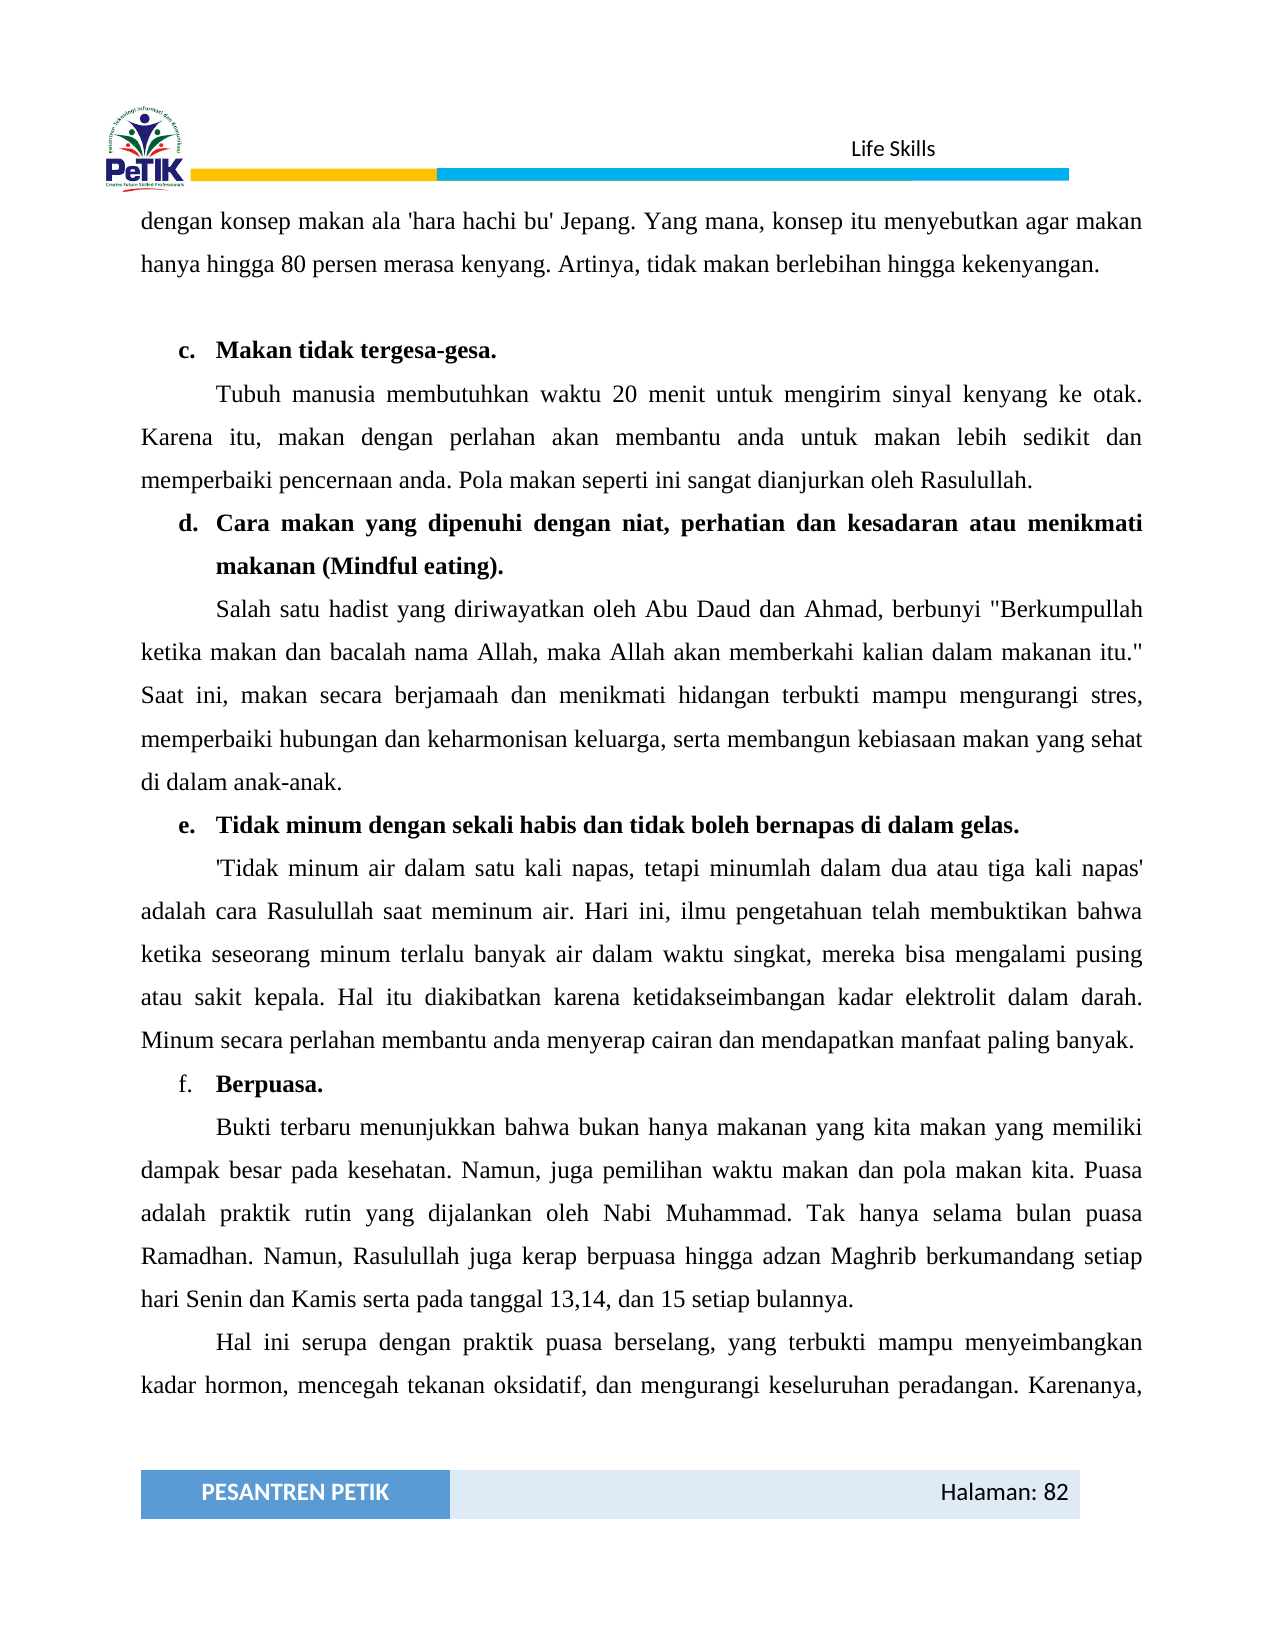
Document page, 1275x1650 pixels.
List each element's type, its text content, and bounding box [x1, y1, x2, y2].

text 'Tidak minum air dalam satu kali napas, tetapi minumlah dalam dua atau tiga kali napas' adalah cara Rasulullah saat meminum air. Hari ini, ilmu pengetahuan telah membuktikan bahwa ketika seseorang minum terlalu banyak air dalam waktu singkat, mereka bisa mengalami pusing atau sakit kepala. Hal itu diakibatkan karena ketidakseimbangan kadar elektrolit dalam darah. Minum secara perlahan membantu anda menyerap cairan dan mendapatkan manfaat paling banyak. [141, 853, 1144, 1054]
text Bukti terbaru menunjukkan bahwa bukan hanya makanan yang kita makan yang memiliki dampak besar pada kesehatan. Namun, juga pemilihan waktu makan dan pola makan kita. Puasa adalah praktik rutin yang dijalankan oleh Nabi Muhammad. Tak hanya selama bulan puasa Ramadhan. Namun, Rasulullah juga kerap berpuasa hingga adzan Maghrib berkumandang setiap hari Senin dan Kamis serta pada tanggal 13,14, dan 15 setiap bulannya. [141, 1112, 1144, 1313]
list Berpuasa. [178, 1069, 1144, 1097]
text Tubuh manusia membutuhkan waktu 20 menit untuk mengirim sinyal kenyang ke otak. Karena itu, makan dengan perlahan akan membantu anda untuk makan lebih sedikit dan memperbaiki pencernaan anda. Pola makan seperti ini sangat dianjurkan oleh Rasulullah. [141, 379, 1144, 494]
list Cara makan yang dipenuhi dengan niat, perhatian dan kesadaran atau menikmati makanan (Mindful eating). [178, 508, 1144, 580]
list Makan tidak tergesa-gesa. [178, 336, 1144, 364]
list Tidak minum dengan sekali habis dan tidak boleh bernapas di dalam gelas. [178, 810, 1144, 839]
picture [103, 104, 186, 193]
text Salah satu hadist yang diriwayatkan oleh Abu Daud dan Ahmad, berbunyi "Berkumpullah ketika makan dan bacalah nama Allah, maka Allah akan memberkahi kalian dalam makanan itu." Saat ini, makan secara berjamaah dan menikmati hidangan terbukti mampu mengurangi stres, memperbaiki hubungan dan keharmonisan keluarga, serta membangun kebiasaan makan yang sehat di dalam anak-anak. [141, 594, 1144, 796]
